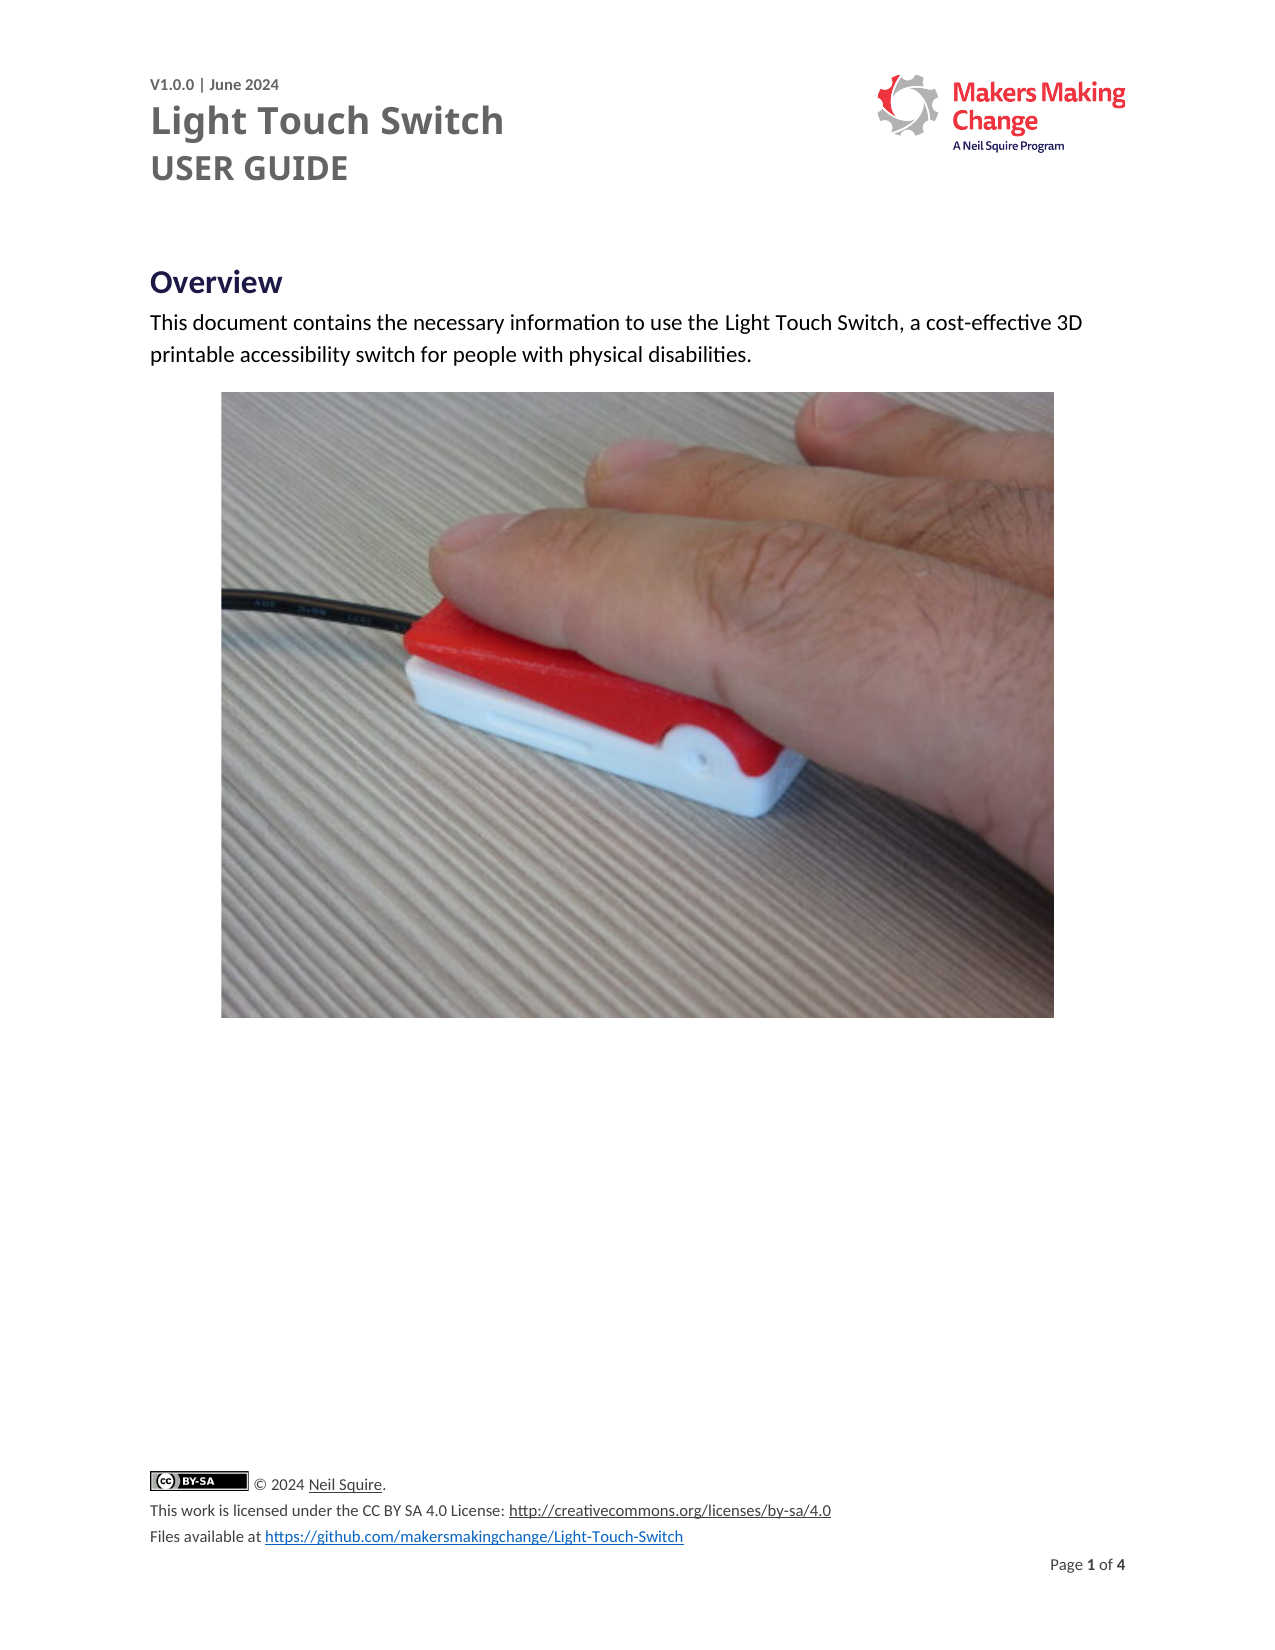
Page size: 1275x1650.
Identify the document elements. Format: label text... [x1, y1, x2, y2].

picture [221, 392, 1054, 1018]
text This document contains the necessary information to use the Light Touch Switch, a cost-effective 3D printable accessibility switch for people with physical disabilities. [150, 308, 1125, 368]
picture [877, 75, 1125, 153]
subtitle Overview [150, 261, 1125, 302]
picture [150, 1471, 249, 1491]
